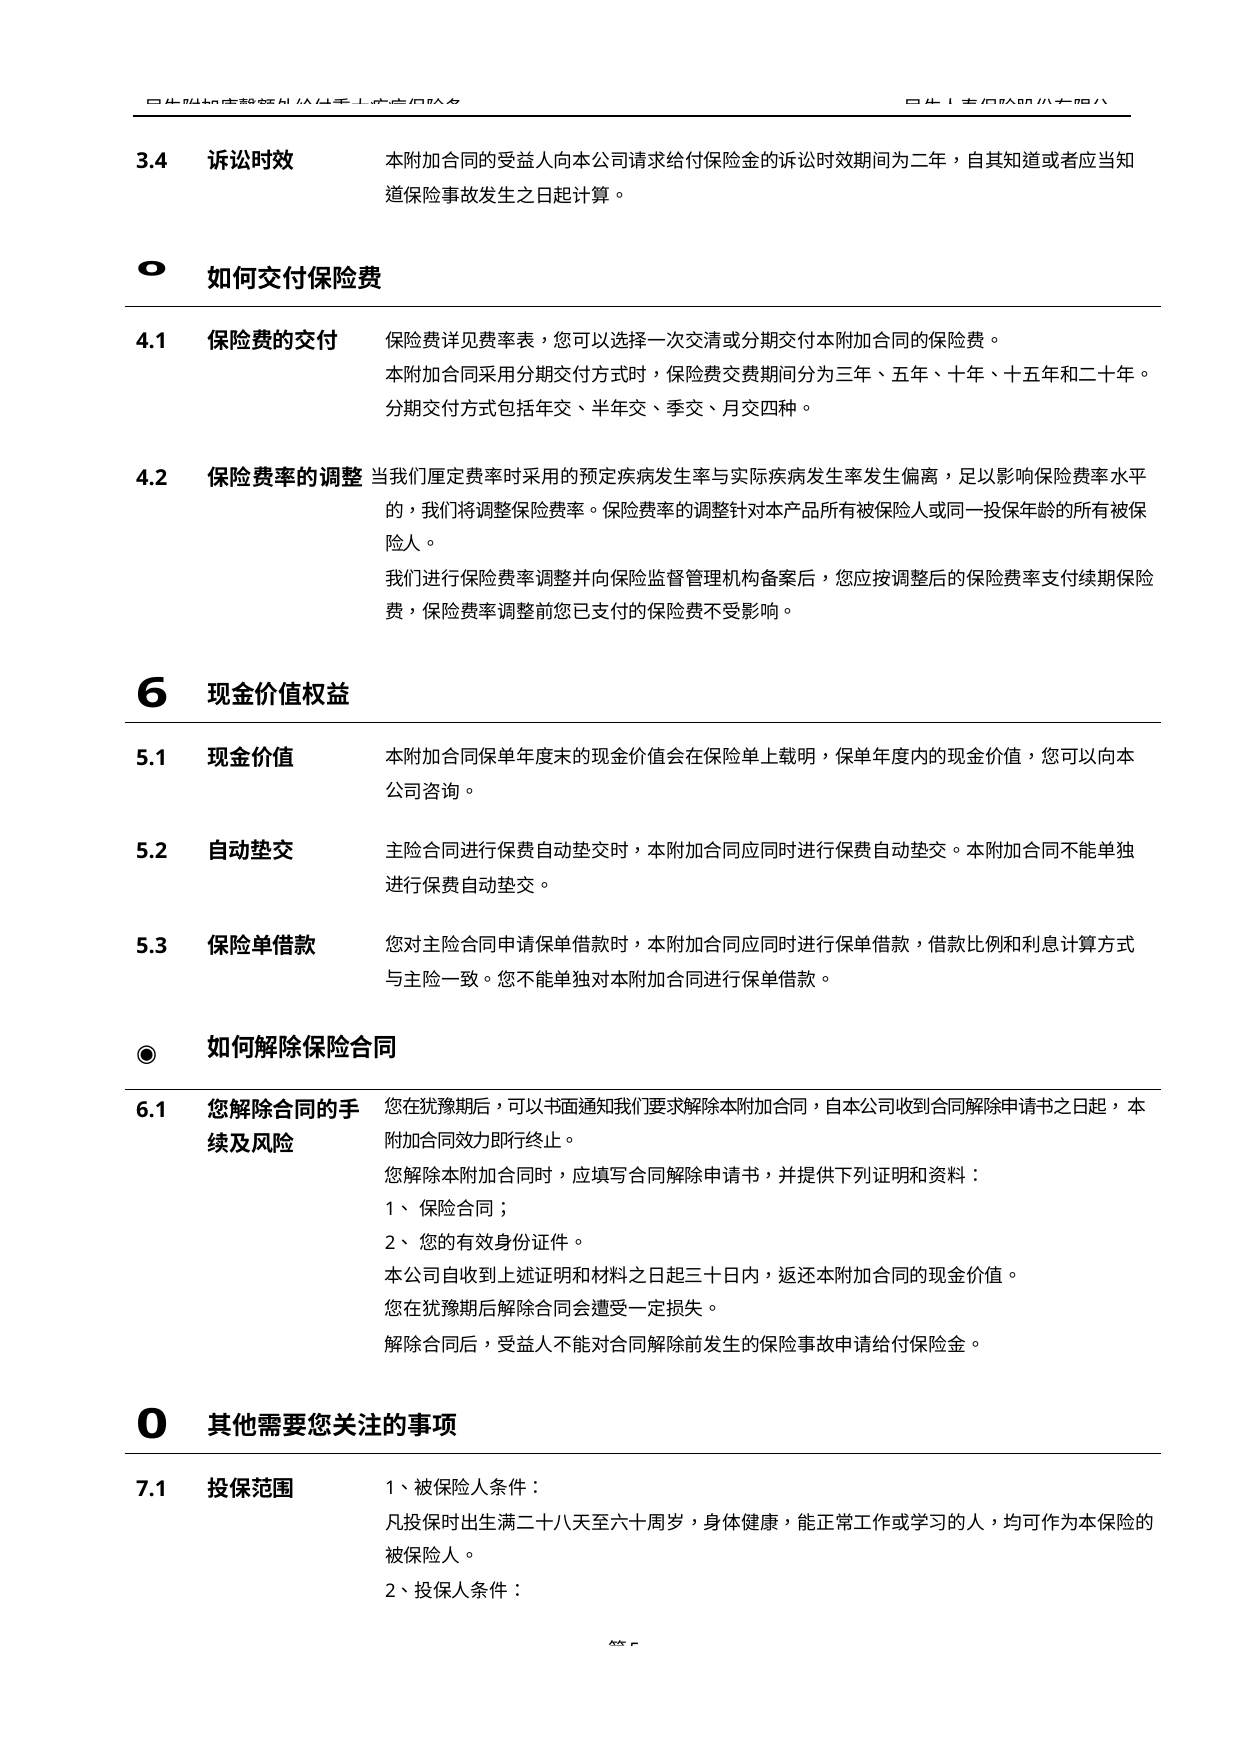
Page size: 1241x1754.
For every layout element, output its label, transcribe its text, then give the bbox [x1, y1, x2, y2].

text 本公司自收到上述证明和材料之日起三十日内，返还本附加合同的现金价值。您在犹豫期后解除合同会遭受一定损失。 [384, 1262, 1023, 1321]
subtitle 如何解除保险合同 [136, 1012, 1173, 1069]
text 1、 保险合同； [384, 1196, 1173, 1221]
text 我们进行保险费率调整并向保险监督管理机构备案后，您应按调整后的保险费率支付续期保险费，保险费率调整前您已支付的保险费不受影响。 [385, 565, 1156, 624]
text 本附加合同采用分期交付方式时，保险费交费期间分为三年、五年、十年、十五年和二十年。分期交付方式包括年交、半年交、季交、月交四种。 [385, 362, 1154, 421]
subtitle 0 其他需要您关注的事项 [136, 1388, 1173, 1446]
subtitle 6.1 您解除合同的手 续及风险 [136, 1090, 362, 1158]
list 保险费的交付 保险费详见费率表，您可以选择一次交清或分期交付本附加合同的保险费。 [136, 326, 1173, 355]
text 您在犹豫期后，可以书面通知我们要求解除本附加合同，自本公司收到合同解除申请书之日起， 本附加合同效力即行终止。 [384, 1093, 1159, 1152]
text 2、投保人条件： [385, 1578, 1173, 1603]
text 6 现金价值权益 [136, 657, 1173, 715]
text 凡投保时出生满二十八天至六十周岁，身体健康，能正常工作或学习的人，均可作为本保险的被保险人。 [385, 1509, 1156, 1568]
list 保险单借款 您对主险合同申请保单借款时，本附加合同应同时进行保单借款，借款比例和利息计算方式与主险一致。您不能单独对本附加合同进行保单借款。 [136, 929, 1150, 992]
text º 如何交付保险费 [136, 241, 1173, 299]
list 保险费率的调整 当我们厘定费率时采用的预定疾病发生率与实际疾病发生率发生偏离，足以影响保险费率水平的，我们将调整保险费率。保险费率的调整针对本产品所有被保险人或同一投保年龄的所有被保险人。 [136, 461, 1150, 555]
list 自动垫交 主险合同进行保费自动垫交时，本附加合同应同时进行保费自动垫交。本附加合同不能单独进行保费自动垫交。 [136, 836, 1150, 898]
text 您解除本附加合同时，应填写合同解除申请书，并提供下列证明和资料： [384, 1162, 1173, 1188]
list 诉讼时效 本附加合同的受益人向本公司请求给付保险金的诉讼时效期间为二年，自其知道或者应当知道保险事故发生之日起计算。 [136, 145, 1150, 208]
list 投保范围 1、被保险人条件： [136, 1473, 1173, 1503]
text 解除合同后，受益人不能对合同解除前发生的保险事故申请给付保险金。 [384, 1331, 1173, 1356]
text 2、 您的有效身份证件。 [384, 1229, 1173, 1254]
list 现金价值 本附加合同保单年度末的现金价值会在保险单上载明，保单年度内的现金价值，您可以向本公司咨询。 [136, 742, 1150, 804]
